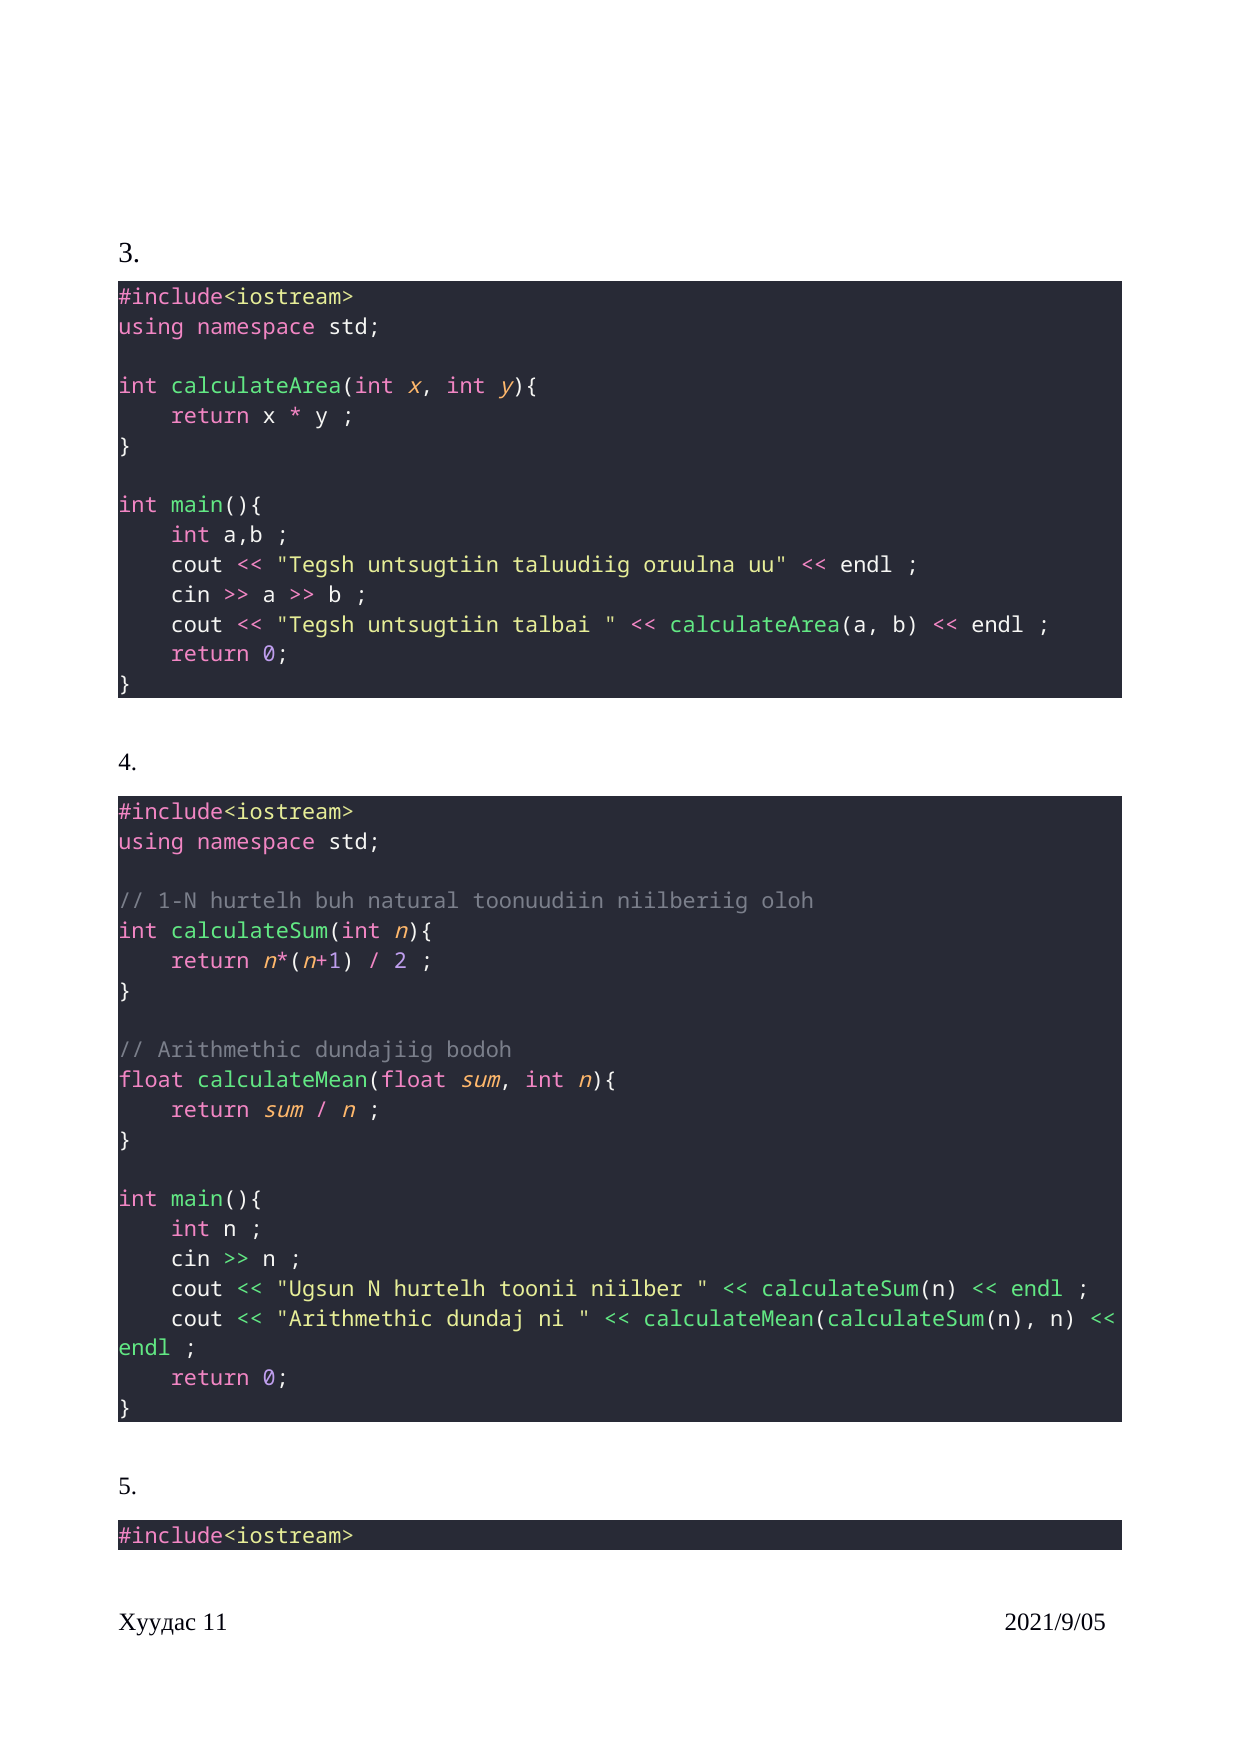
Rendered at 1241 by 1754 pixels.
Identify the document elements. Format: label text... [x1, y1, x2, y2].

text cout << "Tegsh untsugtiin taluudiig oruulna uu" << endl ; [118, 549, 1122, 579]
text cin >> n ; [118, 1243, 1122, 1273]
text #include<iostream> [118, 281, 1122, 311]
text #include<iostream> [118, 796, 1122, 826]
text return 0; [118, 1362, 1122, 1392]
text return 0; [118, 638, 1122, 668]
text } [118, 1124, 1122, 1154]
text 5. [118, 1471, 1122, 1499]
text int n ; [118, 1213, 1122, 1243]
text using namespace std; [118, 311, 1122, 341]
text cout << "Tegsh untsugtiin talbai " << calculateArea(a, b) << endl ; [118, 609, 1122, 638]
text #include<iostream> [118, 1520, 1122, 1550]
text // 1-N hurtelh buh natural toonuudiin niilberiig oloh [118, 886, 1122, 915]
text return x * y ; [118, 400, 1122, 430]
text return sum / n ; [118, 1094, 1122, 1124]
text cin >> a >> b ; [118, 579, 1122, 609]
text } [118, 668, 1122, 698]
text } [118, 1392, 1122, 1422]
text using namespace std; [118, 826, 1122, 856]
text cout << "Arithmethic dundaj ni " << calculateMean(calculateSum(n), n) << endl ; [118, 1303, 1122, 1362]
text int calculateArea(int x, int y){ [118, 370, 1122, 400]
text int main(){ [118, 489, 1122, 519]
text } [118, 975, 1122, 1005]
text return n*(n+1) / 2 ; [118, 945, 1122, 975]
text int calculateSum(int n){ [118, 915, 1122, 945]
text int main(){ [118, 1183, 1122, 1213]
text int a,b ; [118, 519, 1122, 549]
text } [118, 430, 1122, 460]
text 4. [118, 747, 1122, 776]
subtitle 3. [118, 235, 1122, 268]
text // Arithmethic dundajiig bodoh [118, 1034, 1122, 1064]
text float calculateMean(float sum, int n){ [118, 1064, 1122, 1094]
text cout << "Ugsun N hurtelh toonii niilber " << calculateSum(n) << endl ; [118, 1273, 1122, 1303]
